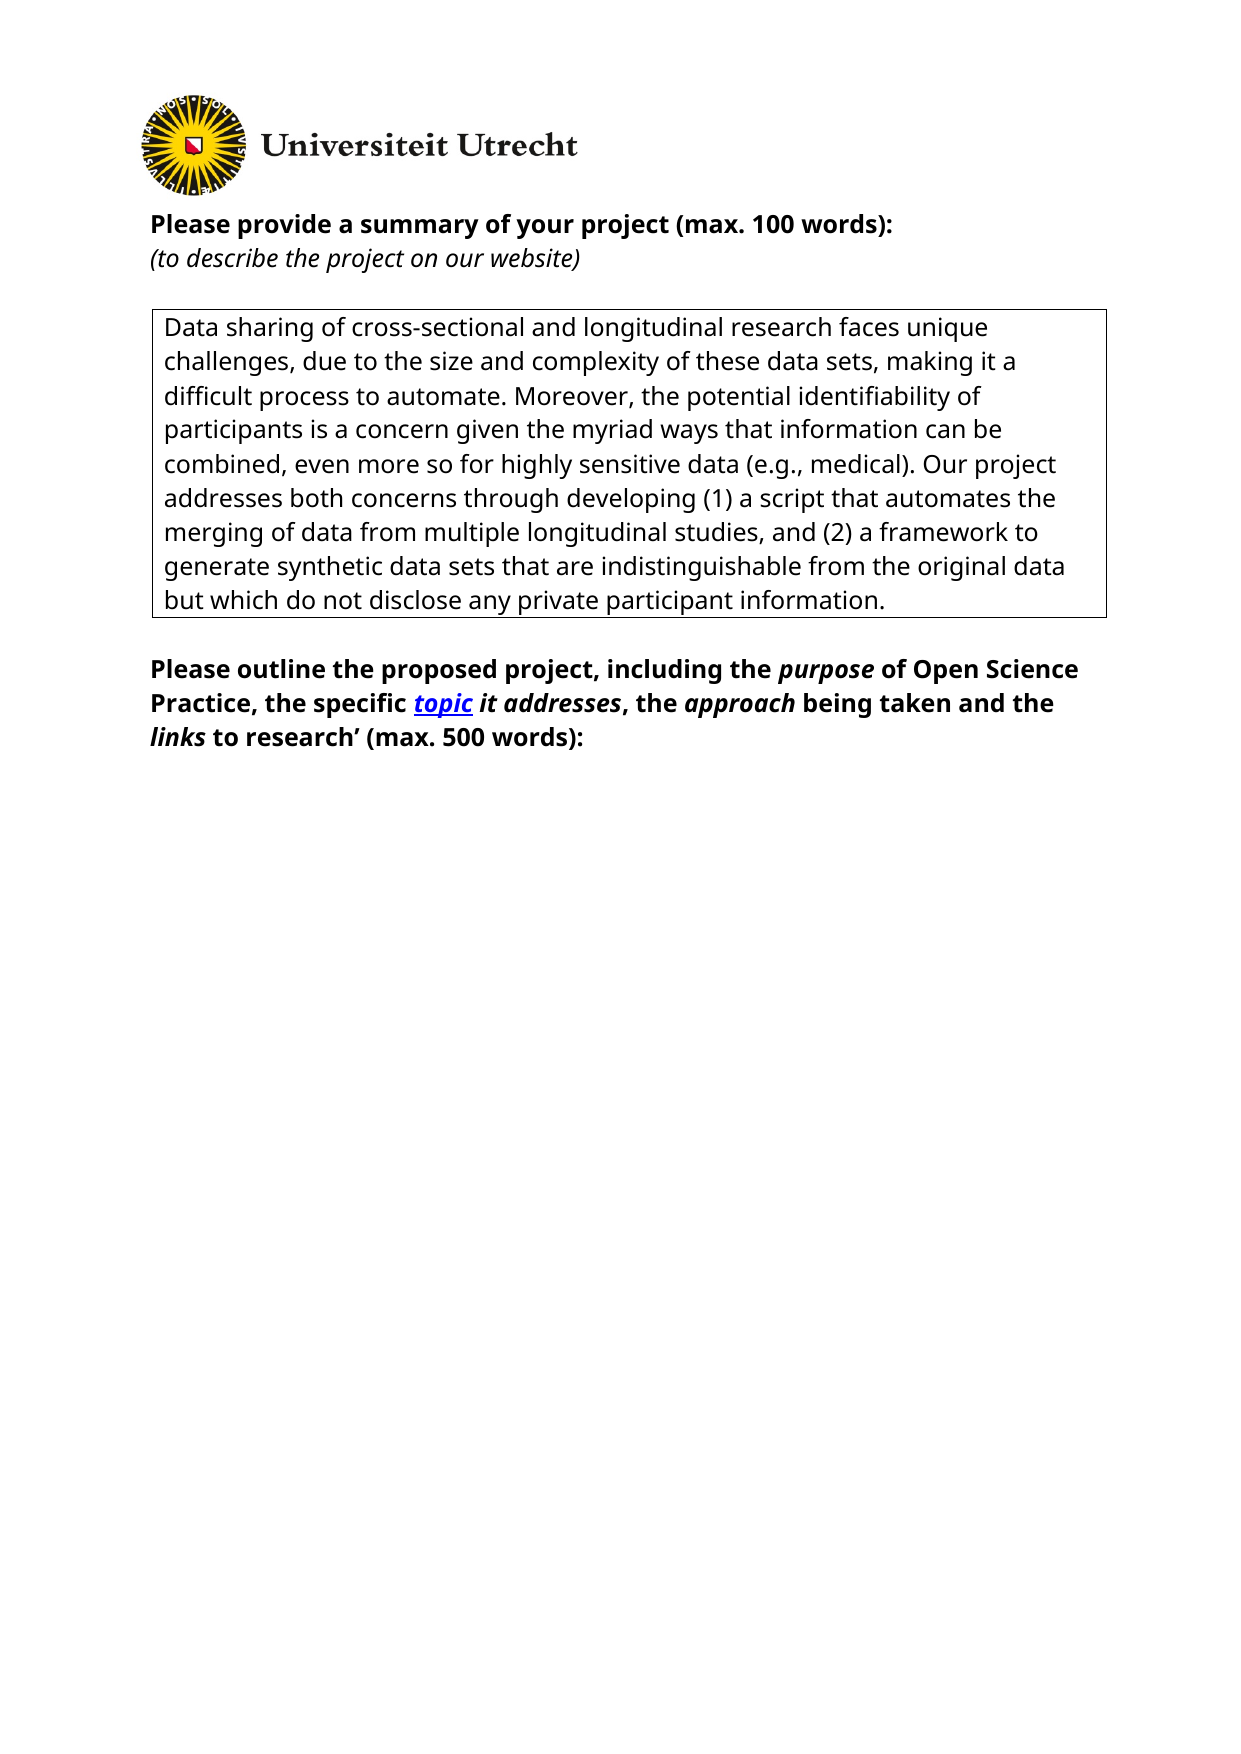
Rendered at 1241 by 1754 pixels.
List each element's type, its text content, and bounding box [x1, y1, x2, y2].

text Please provide a summary of your project (max. 100 words): [150, 207, 1090, 241]
text (to describe the project on our website) [150, 241, 1090, 275]
table_header Data sharing of cross-sectional and longitudinal research faces unique challenges, due to the size and complexity of these data sets, making it a difficult process to automate. Moreover, the potential identifiability of participants is a concern given the myriad ways that information can be combined, even more so for highly sensitive data (e.g., medical). Our project addresses both concerns through developing (1) a script that automates the merging of data from multiple longitudinal studies, and (2) a framework to generate synthetic data sets that are indistinguishable from the original data but which do not disclose any private participant information. [153, 310, 1106, 617]
picture [55, 24, 681, 261]
text Please outline the proposed project, including the purpose of Open Science Practice, the specific topic it addresses, the approach being taken and the links to research’ (max. 500 words): [150, 652, 1090, 754]
